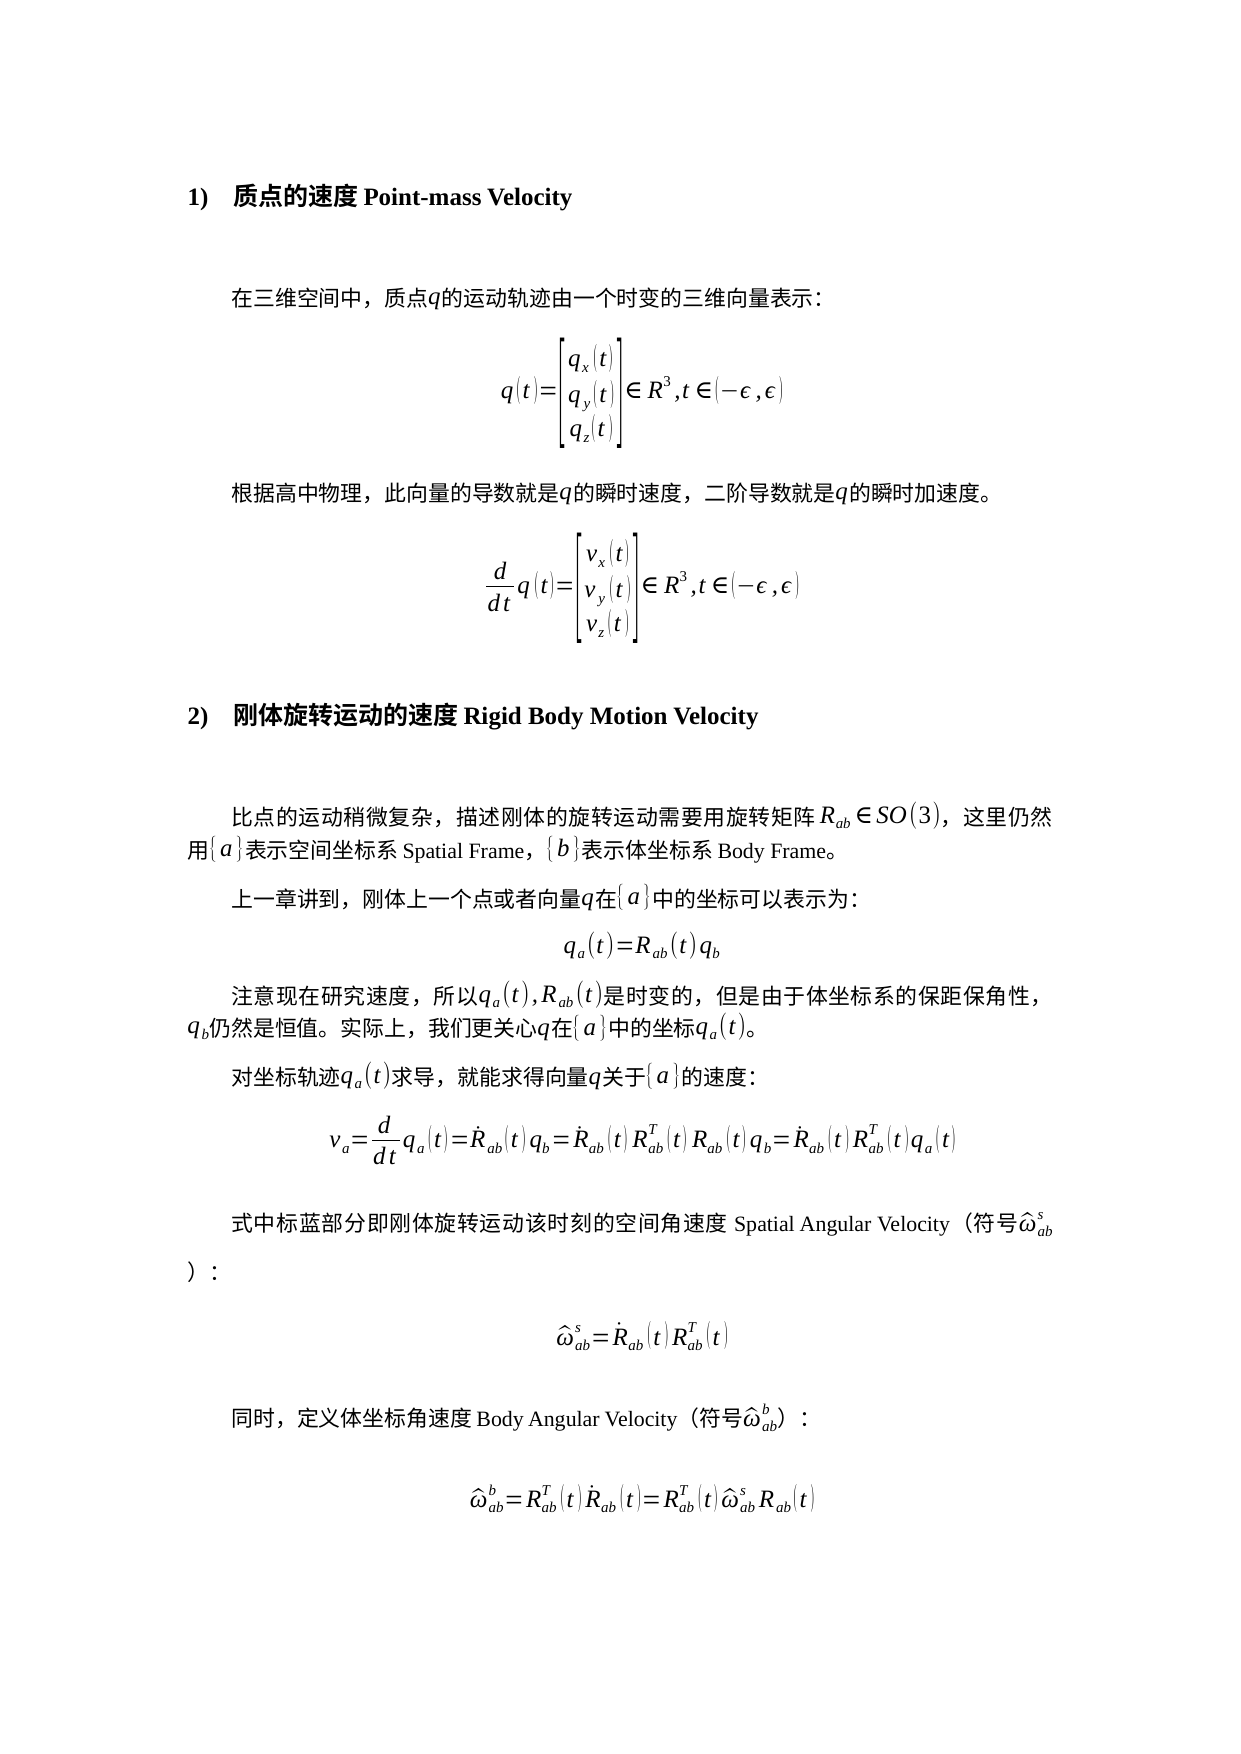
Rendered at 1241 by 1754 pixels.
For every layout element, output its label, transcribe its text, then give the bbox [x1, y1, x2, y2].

text 比点的运动稍微复杂，描述刚体的旋转运动需要用旋转矩阵，这里仍然用表示空间坐标系Spatial Frame，表示体坐标系Body Frame。 [187, 800, 1053, 865]
text 上一章讲到，刚体上一个点或者向量在中的坐标可以表示为： [187, 881, 1053, 914]
subtitle 质点的速度Point-mass Velocity [187, 162, 1053, 227]
text 在三维空间中，质点的运动轨迹由一个时变的三维向量表示： [187, 281, 1053, 313]
text 根据高中物理，此向量的导数就是的瞬时速度，二阶导数就是的瞬时加速度。 [187, 476, 1053, 508]
text 注意现在研究速度，所以是时变的，但是由于体坐标系的保距保角性，仍然是恒值。实际上，我们更关心在中的坐标。 [187, 979, 1053, 1044]
text 式中标蓝部分即刚体旋转运动该时刻的空间角速度Spatial Angular Velocity（符号）： [187, 1190, 1053, 1287]
text 同时，定义体坐标角速度Body Angular Velocity（符号）： [187, 1385, 1053, 1450]
subtitle 刚体旋转运动的速度Rigid Body Motion Velocity [187, 681, 1053, 746]
text 对坐标轨迹求导，就能求得向量关于的速度： [187, 1060, 1053, 1092]
